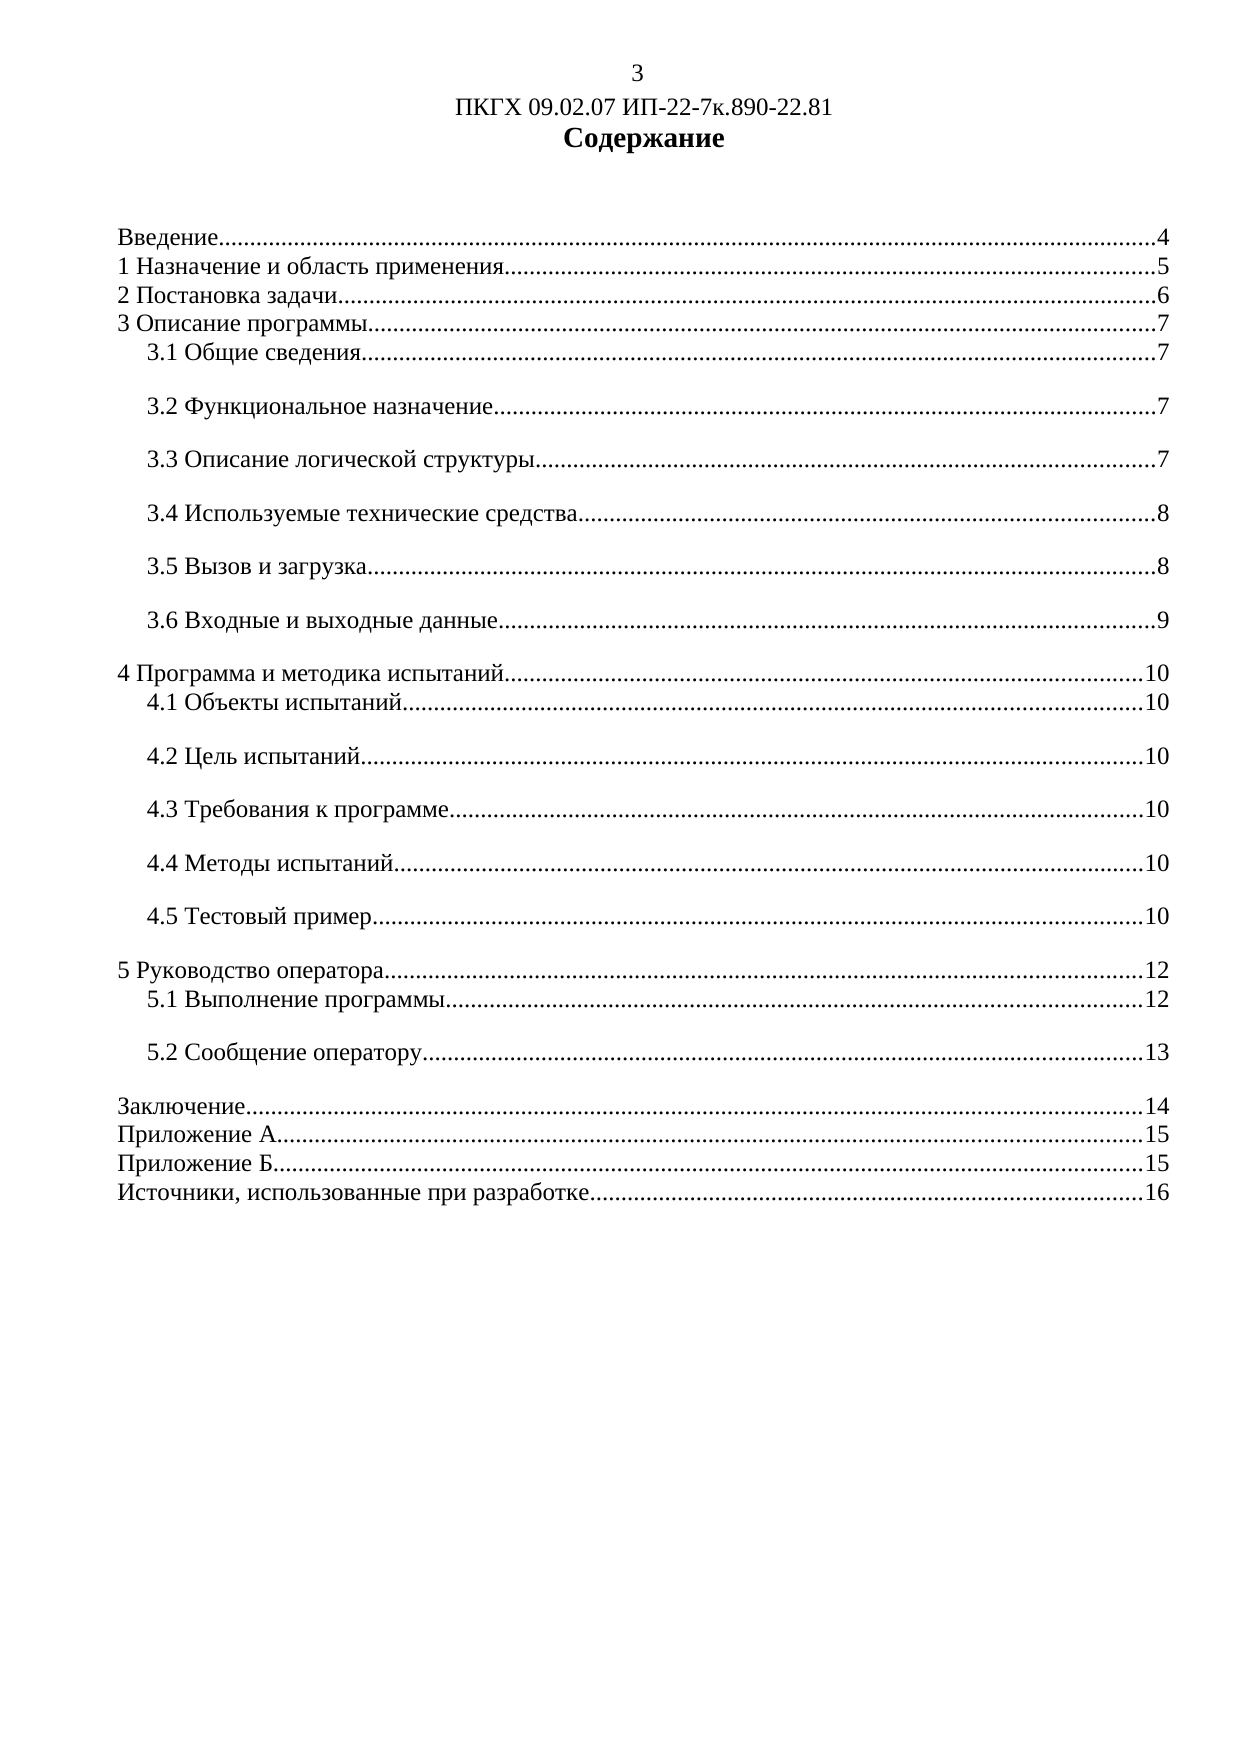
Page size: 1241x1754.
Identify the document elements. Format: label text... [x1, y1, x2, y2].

text Содержание [117, 120, 1170, 154]
